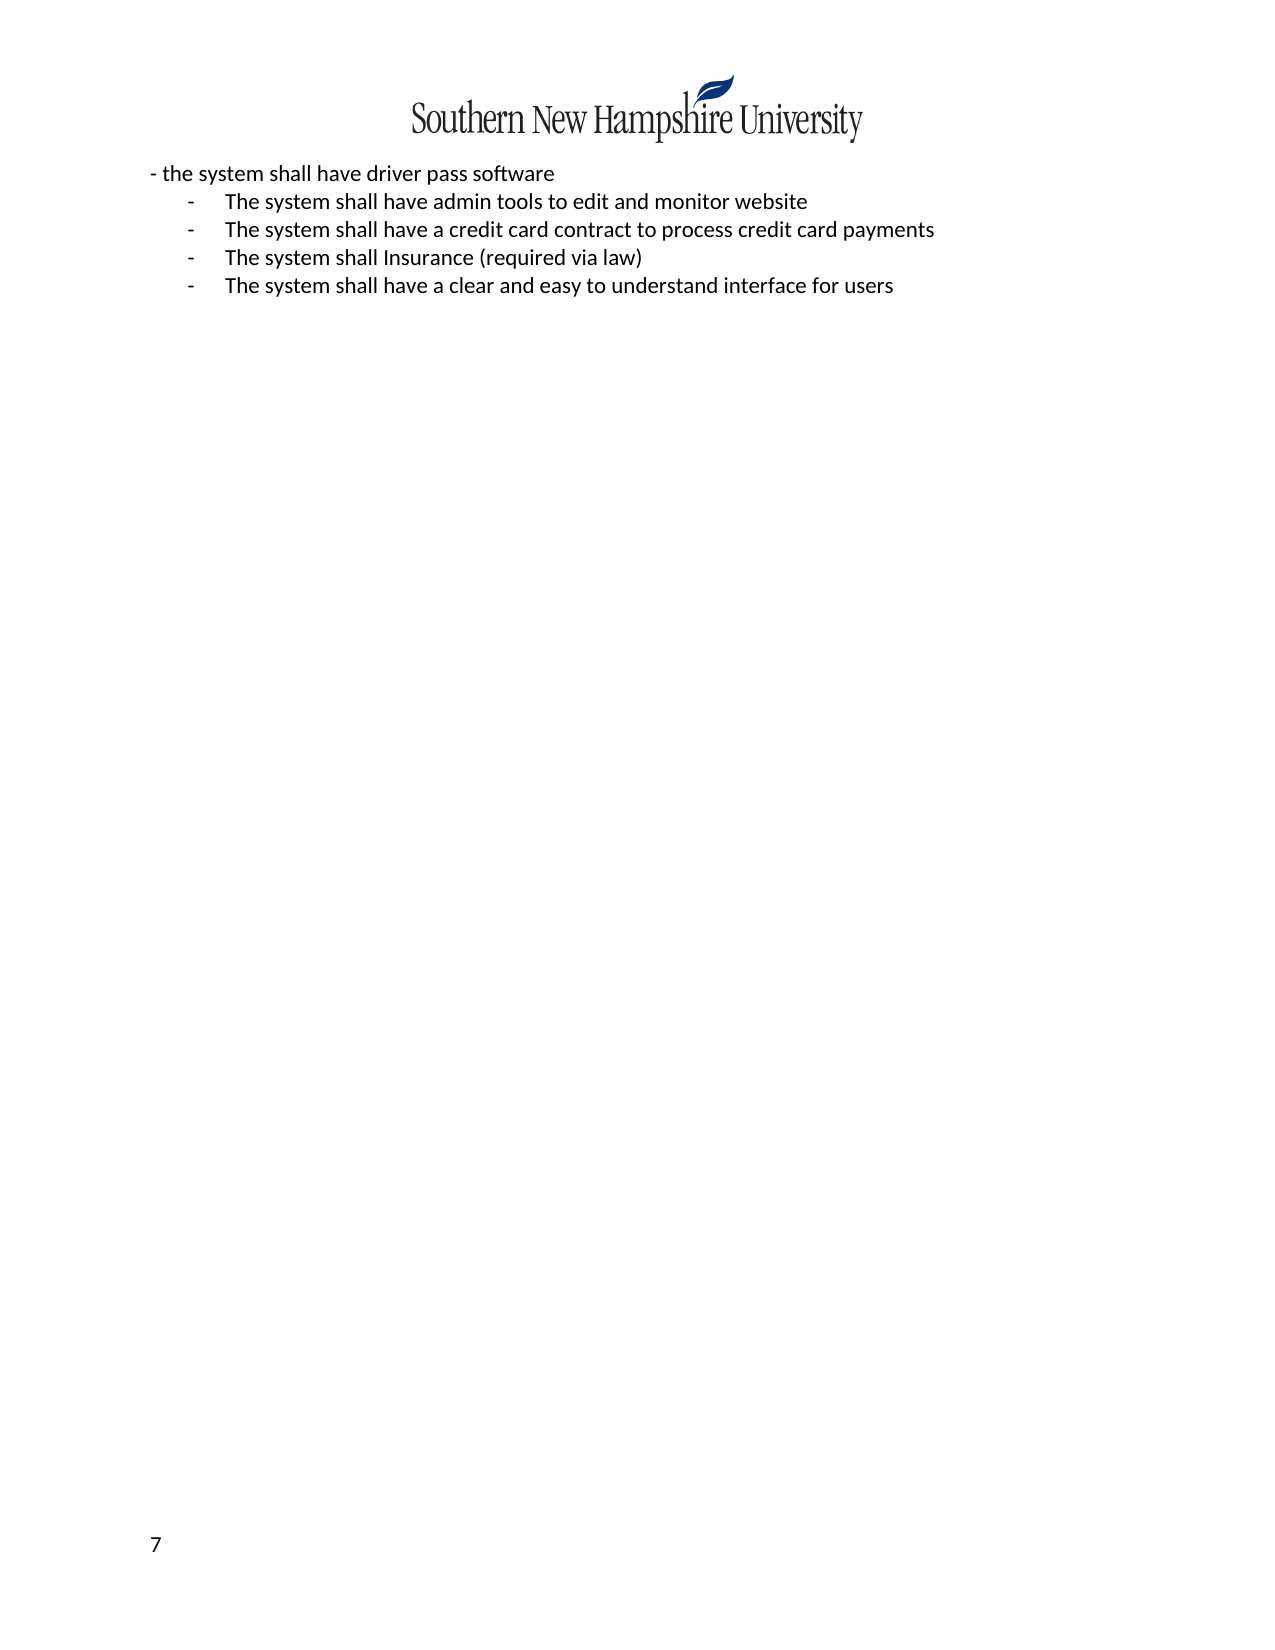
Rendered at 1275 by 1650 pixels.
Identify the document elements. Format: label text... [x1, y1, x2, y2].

list The system shall have a credit card contract to process credit card payments [187, 215, 1125, 243]
text - the system shall have driver pass software [150, 159, 1125, 187]
list The system shall have admin tools to edit and monitor website [187, 187, 1125, 215]
list The system shall have a clear and easy to understand interface for users [187, 271, 1125, 299]
picture [412, 75, 863, 143]
list The system shall Insurance (required via law) [187, 243, 1125, 271]
